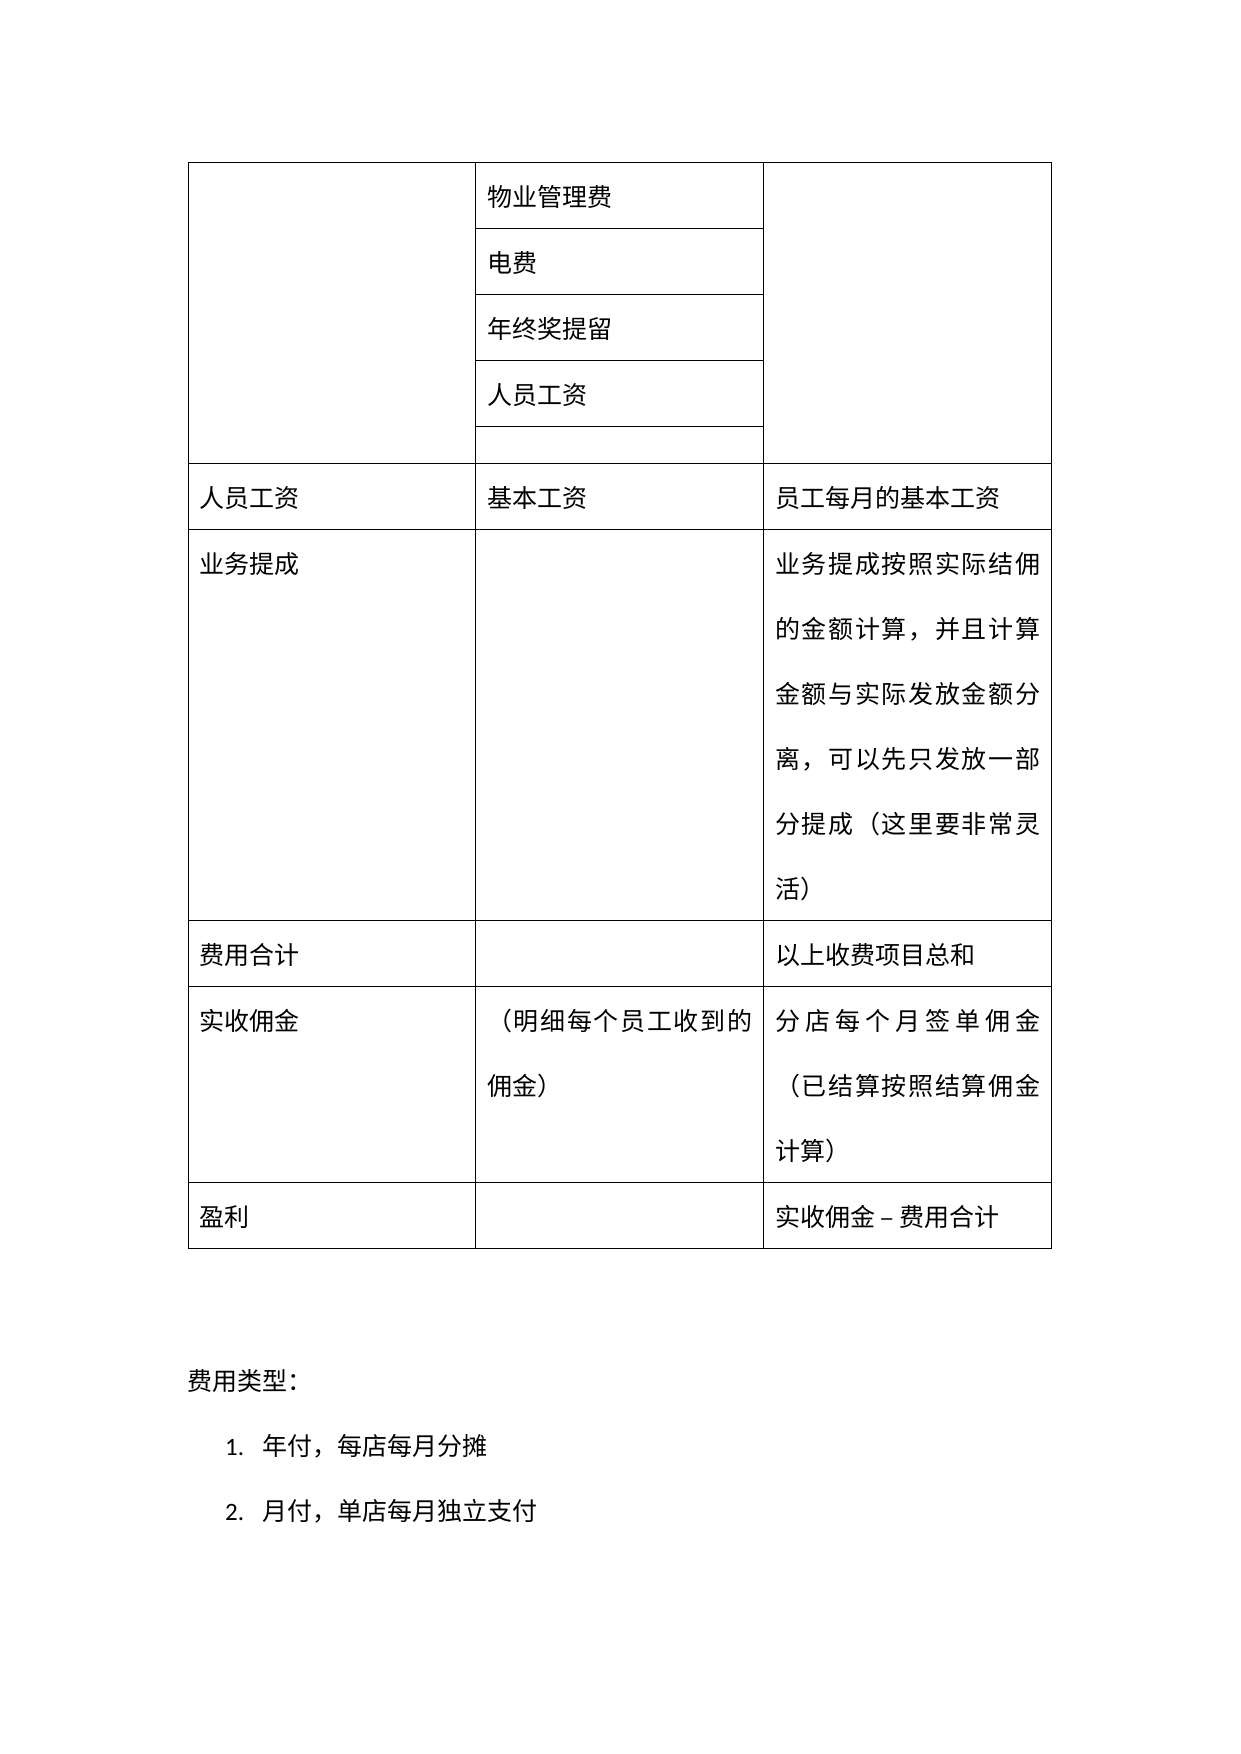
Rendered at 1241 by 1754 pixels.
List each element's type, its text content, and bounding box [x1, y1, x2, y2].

table_cell 业务提成 [189, 530, 475, 920]
table_cell 电费 [476, 229, 763, 294]
table_cell 费用合计 [189, 921, 475, 986]
table_cell 人员工资 [476, 361, 763, 426]
table_cell 分店每个月签单佣金（已结算按照结算佣金计算） [764, 987, 1051, 1182]
table_cell [476, 921, 763, 986]
table_cell 以上收费项目总和 [764, 921, 1051, 986]
list 月付，单店每月独立支付 [225, 1477, 1053, 1542]
table_cell 基本工资 [476, 464, 763, 529]
table_cell 盈利 [189, 1183, 475, 1248]
table_cell [476, 1183, 763, 1248]
table_cell 年终奖提留 [476, 295, 763, 360]
text 费用类型： [187, 1347, 1053, 1412]
table_cell 业务提成按照实际结佣的金额计算，并且计算金额与实际发放金额分离，可以先只发放一部分提成（这里要非常灵活） [764, 530, 1051, 920]
table_cell 物业管理费 [476, 163, 763, 228]
table_cell 人员工资 [189, 464, 475, 529]
list 年付，每店每月分摊 [225, 1412, 1053, 1477]
table_cell [476, 427, 763, 463]
table_cell [476, 530, 763, 920]
table_cell 员工每月的基本工资 [764, 464, 1051, 529]
table_cell 实收佣金 – 费用合计 [764, 1183, 1051, 1248]
table_cell 实收佣金 [189, 987, 475, 1182]
table_cell （明细每个员工收到的佣金） [476, 987, 763, 1182]
